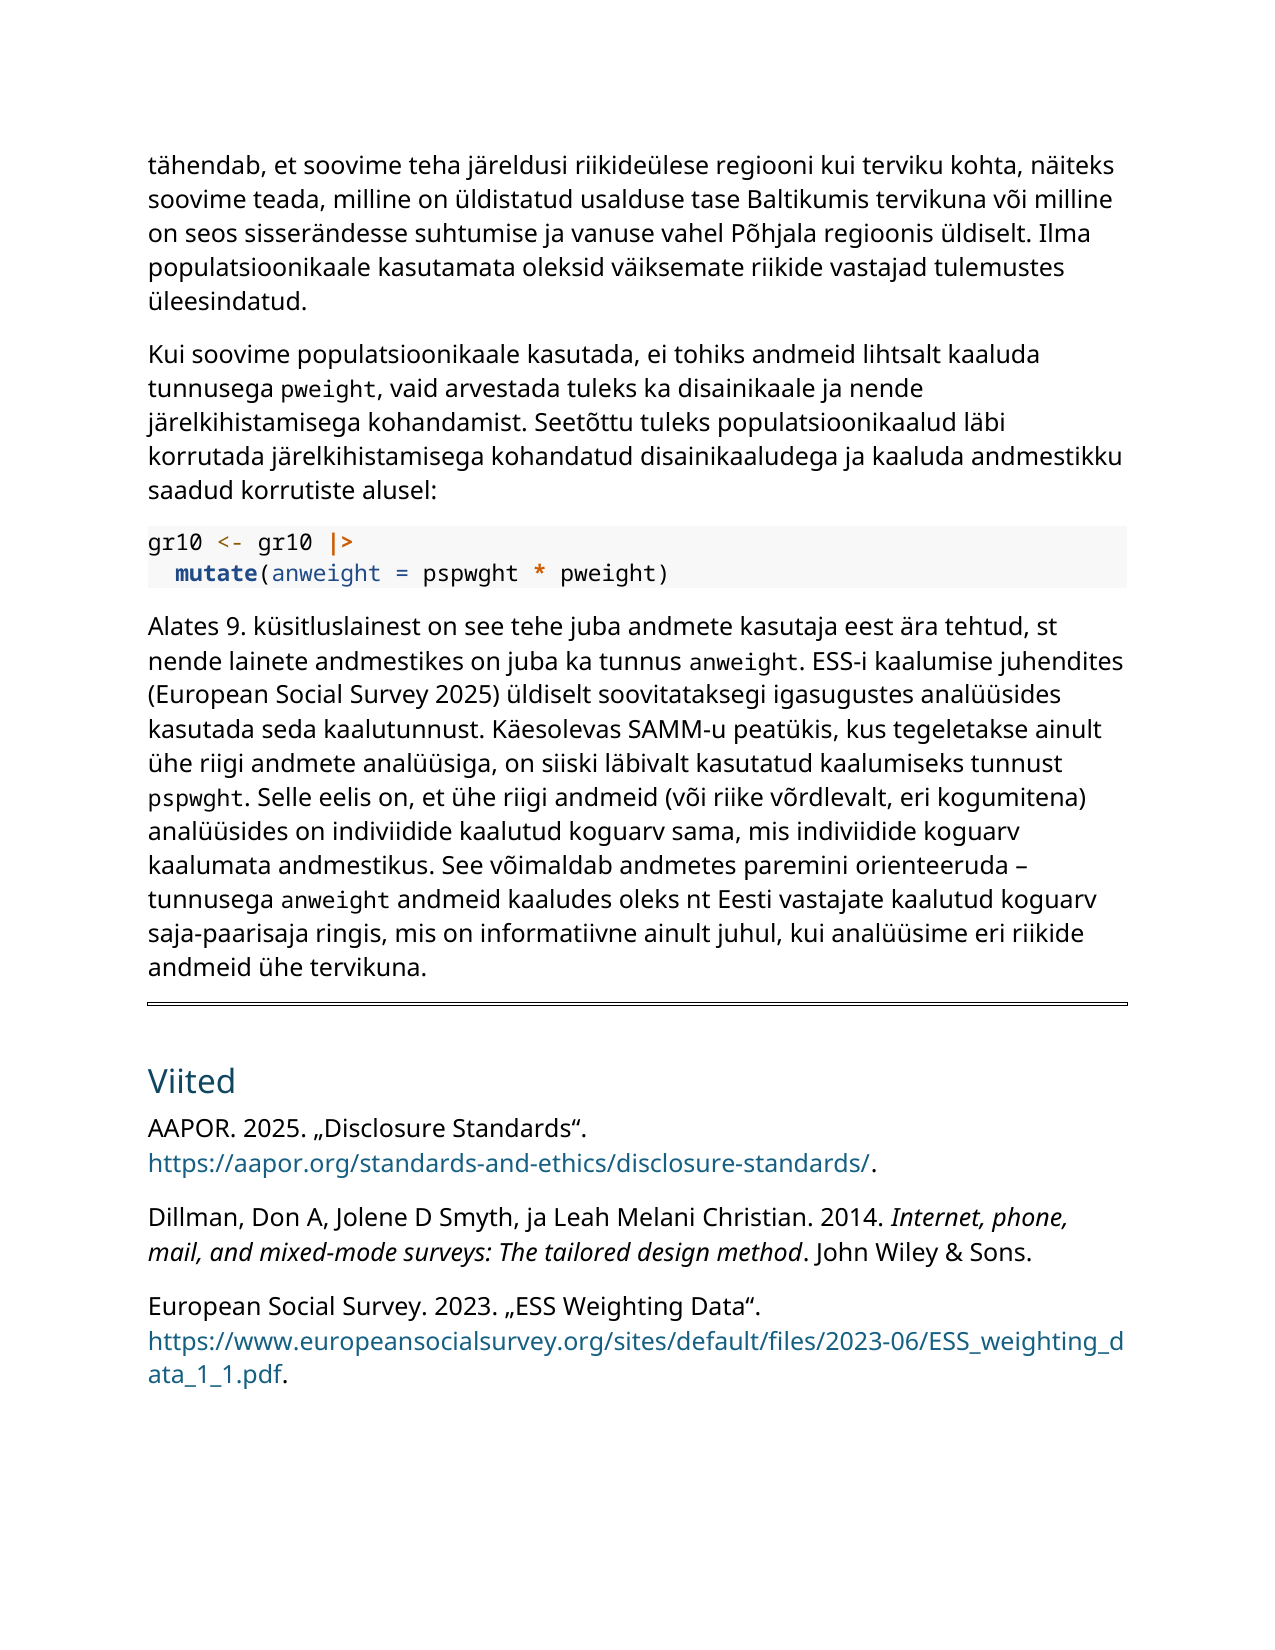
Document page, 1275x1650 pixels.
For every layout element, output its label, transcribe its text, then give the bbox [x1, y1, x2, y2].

text European Social Survey. 2023. „ESS Weighting Data“. https://www.europeansocialsurvey.org/sites/default/files/2023-06/ESS_weighting_data_1_1.pdf. [148, 1289, 1127, 1391]
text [148, 148, 1127, 318]
text Dillman, Don A, Jolene D Smyth, ja Leah Melani Christian. 2014. Internet, phone, mail, and mixed-mode surveys: The tailored design method. John Wiley & Sons. [148, 1200, 1127, 1268]
subtitle Viited [148, 1057, 1127, 1103]
text Alates 9. küsitluslainest on see tehe juba andmete kasutaja eest ära tehtud, st nende lainete andmestikes on juba ka tunnus anweight. ESS-i kaalumise juhendites (European Social Survey 2025) üldiselt soovitataksegi igasugustes analüüsides kasutada seda kaalutunnust. Käesolevas SAMM-u peatükis, kus tegeletakse ainult ühe riigi andmete analüüsiga, on siiski läbivalt kasutatud kaalumiseks tunnust pspwght. Selle eelis on, et ühe riigi andmeid (või riike võrdlevalt, eri kogumitena) analüüsides on indiviidide kaalutud koguarv sama, mis indiviidide koguarv kaalumata andmestikus. See võimaldab andmetes paremini orienteeruda – tunnusega anweight andmeid kaaludes oleks nt Eesti vastajate kaalutud koguarv saja-paarisaja ringis, mis on informatiivne ainult juhul, kui analüüsime eri riikide andmeid ühe tervikuna. [148, 609, 1127, 984]
text gr10 <- gr10 |> mutate(anweight = pspwght * pweight) [354, 526, 1127, 588]
text AAPOR. 2025. „Disclosure Standards“. https://aapor.org/standards-and-ethics/disclosure-standards/. [148, 1111, 1127, 1179]
text Kui soovime populatsioonikaale kasutada, ei tohiks andmeid lihtsalt kaaluda tunnusega pweight, vaid arvestada tuleks ka disainikaale ja nende järelkihistamisega kohandamist. Seetõttu tuleks populatsioonikaalud läbi korrutada järelkihistamisega kohandatud disainikaaludega ja kaaluda andmestikku saadud korrutiste alusel: [148, 337, 1127, 507]
